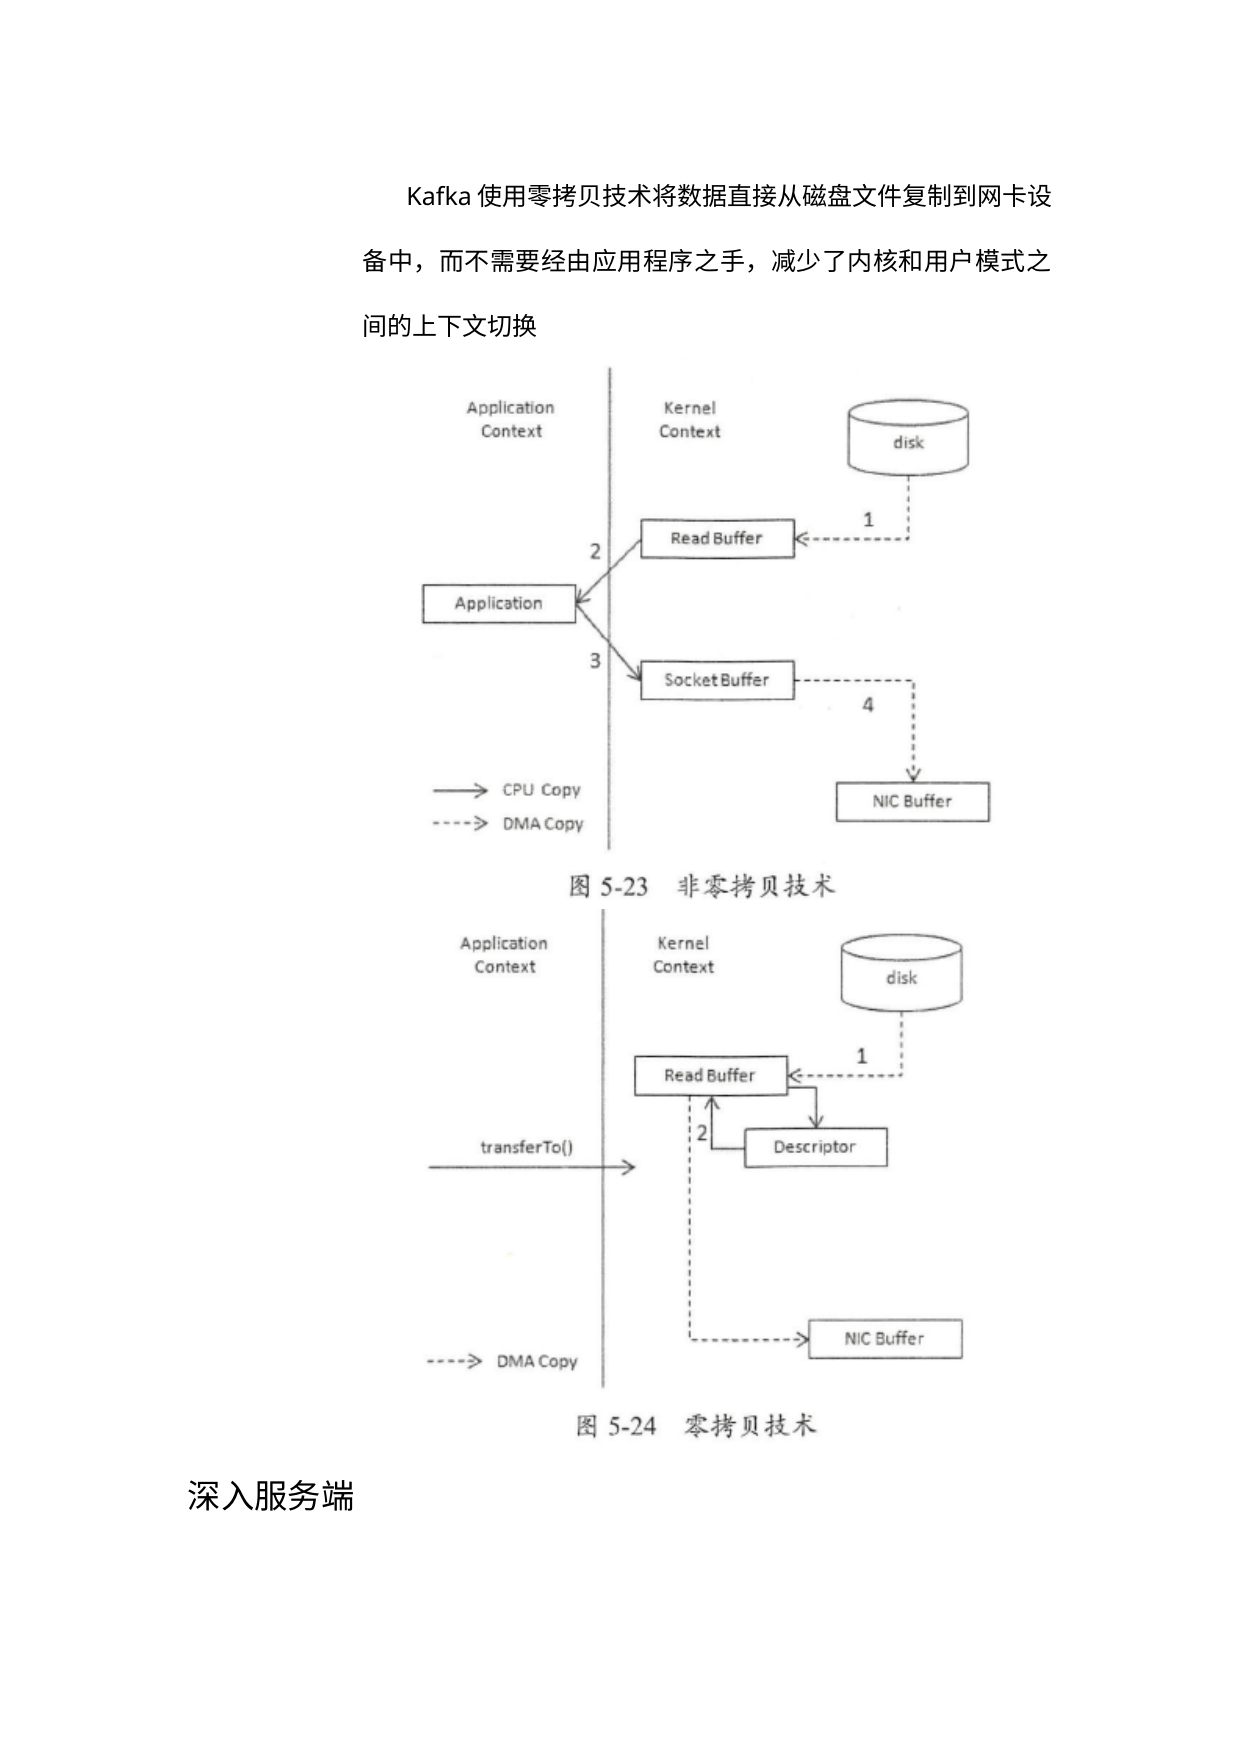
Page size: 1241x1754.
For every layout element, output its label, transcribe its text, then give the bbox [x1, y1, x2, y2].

picture [406, 357, 999, 907]
text 深入服务端 [187, 1462, 1053, 1527]
text Kafka使用零拷贝技术将数据直接从磁盘文件复制到网卡设备中，而不需要经由应用程序之手，减少了内核和用户模式之间的上下文切换 [362, 162, 1053, 357]
picture [406, 909, 982, 1447]
